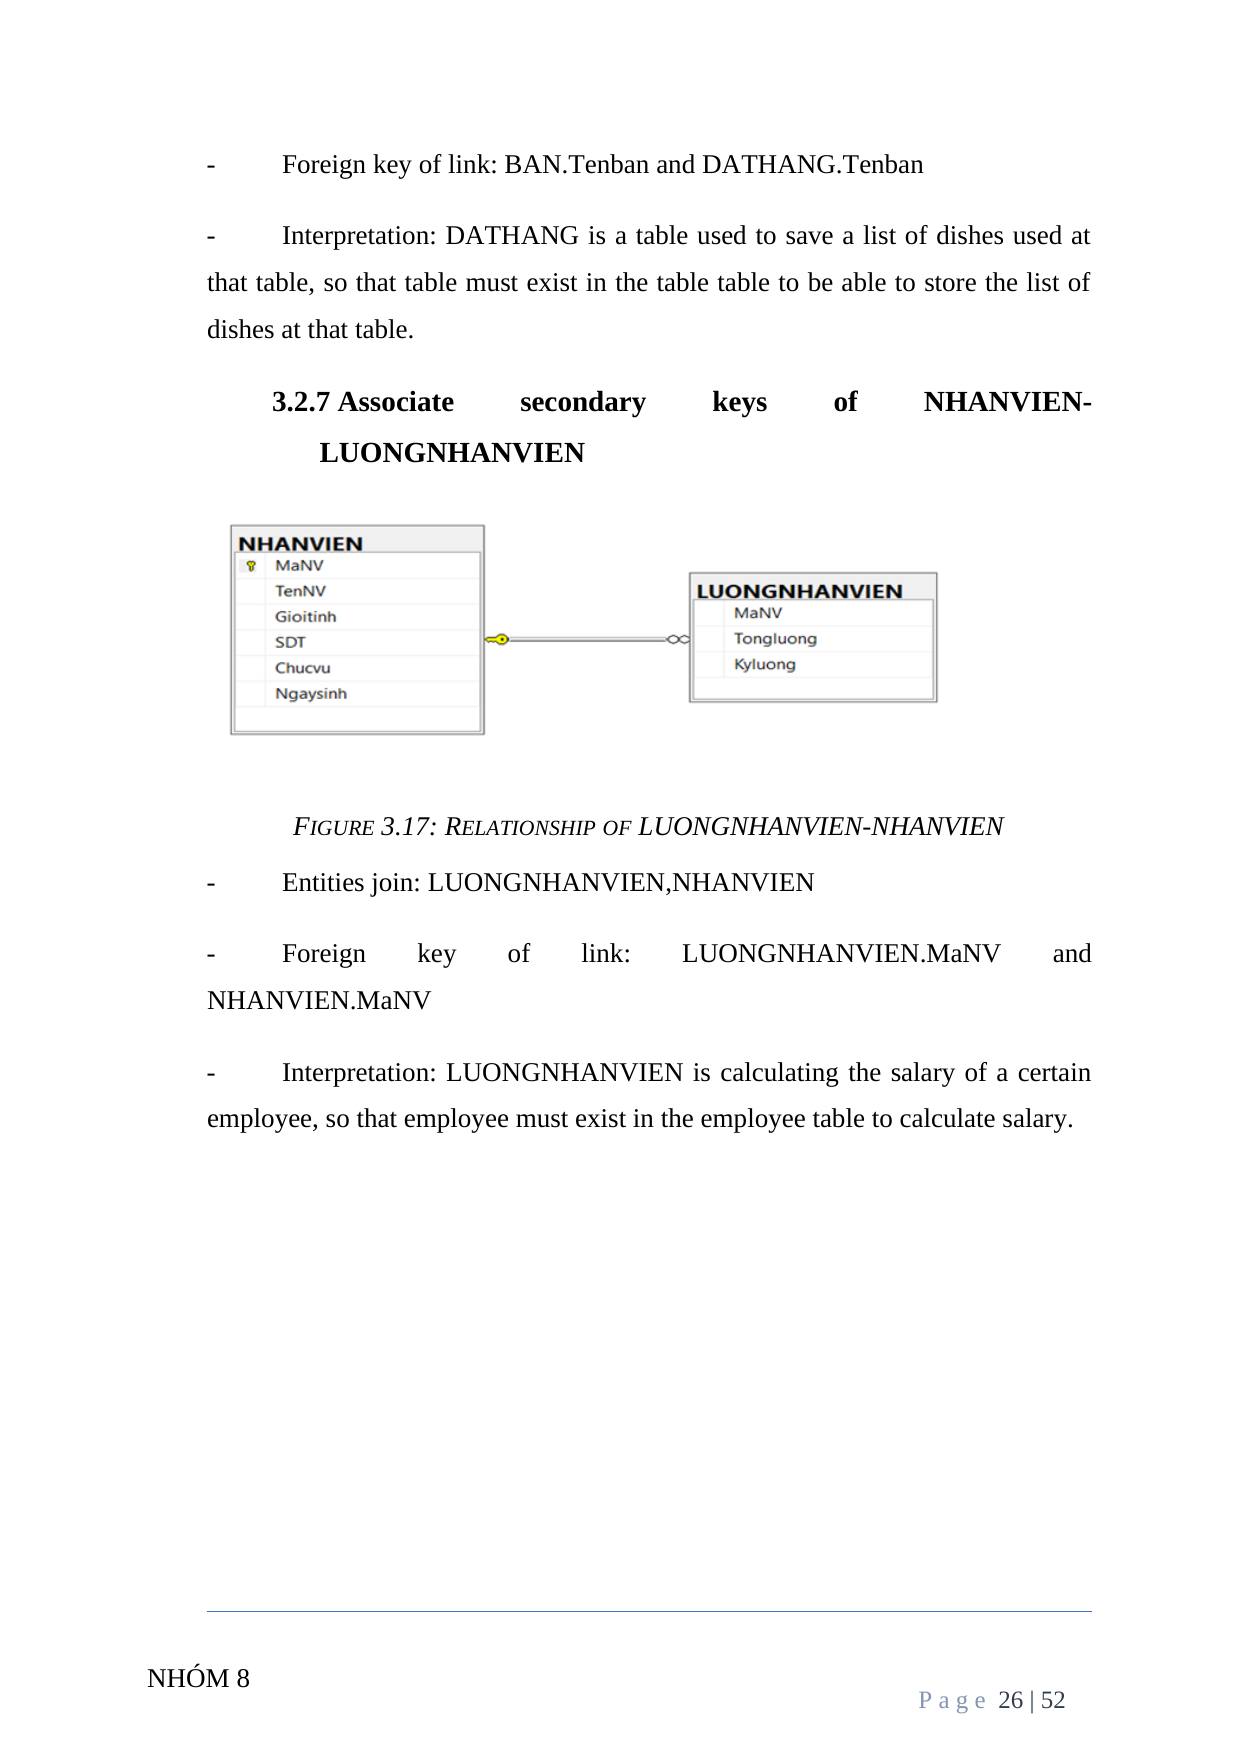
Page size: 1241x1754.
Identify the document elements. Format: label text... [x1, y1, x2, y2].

text - Interpretation: DATHANG is a table used to save a list of dishes used at that table, so that table must exist in the table table to be able to store the list of dishes at that table. [206, 219, 1092, 344]
text - Foreign key of link: BAN.Tenban and DATHANG.Tenban [206, 148, 1092, 179]
text - Entities join: LUONGNHANVIEN,NHANVIEN [206, 866, 1092, 897]
text - Interpretation: LUONGNHANVIEN is calculating the salary of a certain employee, so that employee must exist in the employee table to calculate salary. [206, 1056, 1092, 1133]
text Figure 3.17: Relationship of LUONGNHANVIEN-NHANVIEN [207, 809, 1092, 841]
picture [213, 510, 954, 769]
text - Foreign key of link: LUONGNHANVIEN.MaNV and NHANVIEN.MaNV [206, 937, 1092, 1015]
subtitle Associate secondary keys of NHANVIEN-LUONGNHANVIEN [272, 384, 1092, 468]
